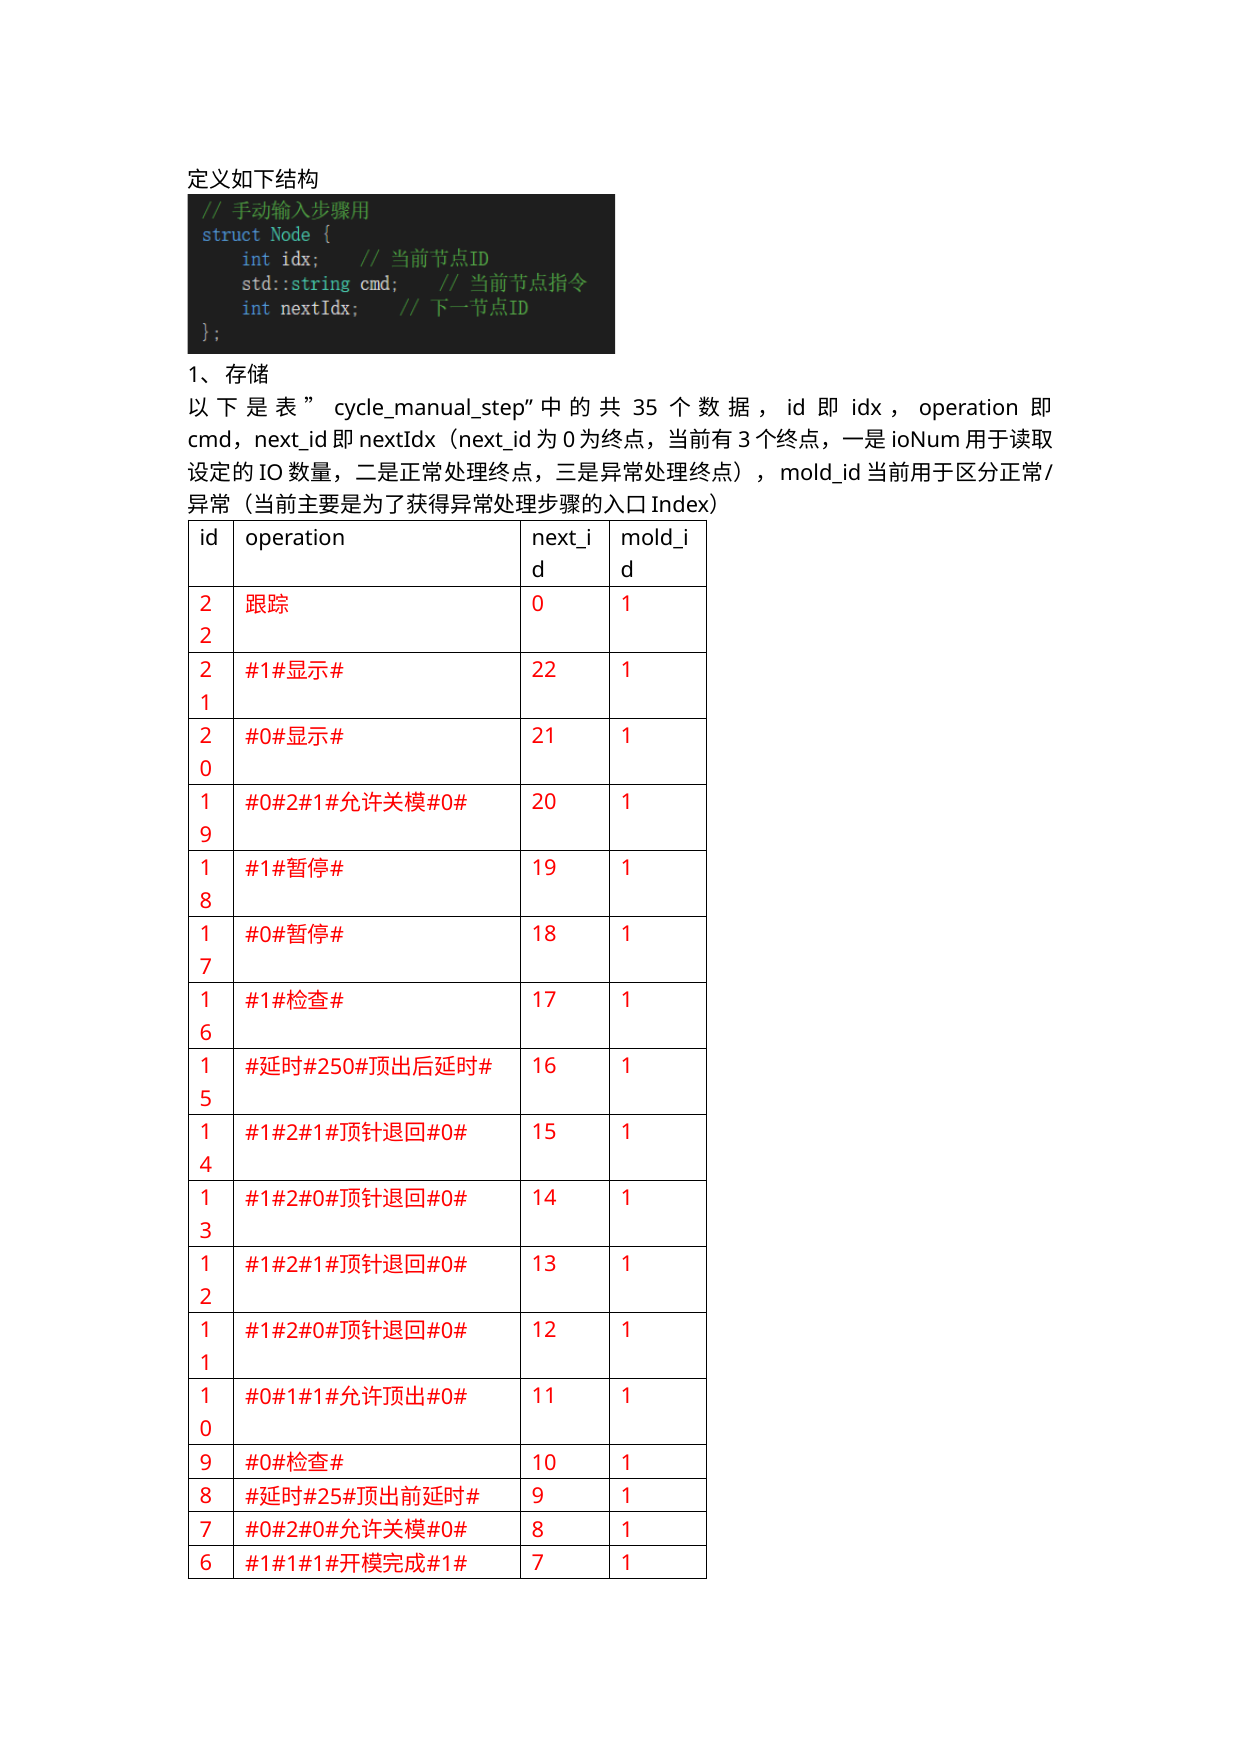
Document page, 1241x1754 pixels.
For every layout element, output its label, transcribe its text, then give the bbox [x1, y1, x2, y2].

table_cell 8 [521, 1512, 609, 1545]
table_cell 1 [610, 587, 706, 652]
table_cell 1 [610, 983, 706, 1048]
table_cell 1 [610, 1445, 706, 1478]
table_cell 15 [521, 1115, 609, 1180]
table_cell 11 [521, 1379, 609, 1444]
table_cell #延时#25#顶出前延时# [234, 1479, 520, 1511]
table_cell 22 [189, 587, 233, 652]
table_cell 21 [521, 719, 609, 784]
table_cell #0#2#0#允许关模#0# [234, 1512, 520, 1545]
table_cell 1 [610, 1181, 706, 1246]
table_cell #1#2#1#顶针退回#0# [234, 1115, 520, 1180]
table_cell 11 [189, 1313, 233, 1378]
table_cell 1 [610, 1115, 706, 1180]
table_cell 7 [189, 1512, 233, 1545]
table_header next_id [521, 521, 609, 586]
table_cell 1 [610, 1247, 706, 1312]
table_cell 1 [610, 719, 706, 784]
table_cell 14 [521, 1181, 609, 1246]
table_cell #0#检查# [234, 1445, 520, 1478]
table_cell #0#显示# [234, 719, 520, 784]
table_cell 14 [189, 1115, 233, 1180]
table_cell #0#暂停# [234, 917, 520, 982]
table_cell #1#2#0#顶针退回#0# [234, 1313, 520, 1378]
table_cell 跟踪 [234, 587, 520, 652]
table_cell #1#1#1#开模完成#1# [234, 1546, 520, 1578]
table_cell 10 [521, 1445, 609, 1478]
table_cell #1#暂停# [234, 851, 520, 916]
table_cell 12 [189, 1247, 233, 1312]
table_cell 13 [189, 1181, 233, 1246]
table_header mold_id [610, 521, 706, 586]
table_cell 1 [610, 851, 706, 916]
table_cell 20 [189, 719, 233, 784]
table_cell 1 [610, 1049, 706, 1114]
table_cell 1 [610, 1512, 706, 1545]
table_cell 22 [521, 653, 609, 718]
table_cell 0 [521, 587, 609, 652]
table_cell #1#2#1#顶针退回#0# [234, 1247, 520, 1312]
table_cell 8 [189, 1479, 233, 1511]
table_cell 10 [189, 1379, 233, 1444]
table_cell 17 [189, 917, 233, 982]
table_cell 18 [521, 917, 609, 982]
table_cell 18 [189, 851, 233, 916]
table_cell 17 [521, 983, 609, 1048]
table_cell 1 [610, 653, 706, 718]
table_cell #0#2#1#允许关模#0# [234, 785, 520, 850]
table_cell #1#检查# [234, 983, 520, 1048]
table_cell 16 [521, 1049, 609, 1114]
table_cell #0#1#1#允许顶出#0# [234, 1379, 520, 1444]
table_cell #1#显示# [234, 653, 520, 718]
text 定义如下结构 [187, 162, 1053, 194]
table_cell 12 [521, 1313, 609, 1378]
table_cell 1 [610, 1379, 706, 1444]
table_header operation [234, 521, 520, 586]
table_cell 16 [189, 983, 233, 1048]
table_cell 19 [189, 785, 233, 850]
table_cell 15 [189, 1049, 233, 1114]
table_cell 1 [610, 1479, 706, 1511]
table_cell 1 [610, 785, 706, 850]
table_cell 1 [610, 1546, 706, 1578]
table_cell 9 [521, 1479, 609, 1511]
table_cell #1#2#0#顶针退回#0# [234, 1181, 520, 1246]
table_cell 1 [610, 917, 706, 982]
table_cell 19 [521, 851, 609, 916]
table_cell 9 [189, 1445, 233, 1478]
table_cell #延时#250#顶出后延时# [234, 1049, 520, 1114]
picture [187, 194, 615, 354]
table_cell 6 [189, 1546, 233, 1578]
text 以下是表”cycle_manual_step”中的共35个数据，id即idx，operation即cmd，next_id即nextIdx（next_id为0为终点，当前有3个终点，一是ioNum用于读取设定的IO数量，二是正常处理终点，三是异常处理终点），mold_id当前用于区分正常/异常（当前主要是为了获得异常处理步骤的入口Index） [187, 389, 1053, 519]
list 存储 [187, 357, 1053, 389]
table_cell 20 [521, 785, 609, 850]
table_cell 7 [521, 1546, 609, 1578]
table_cell 21 [189, 653, 233, 718]
table_cell 1 [610, 1313, 706, 1378]
table_cell 13 [521, 1247, 609, 1312]
table_header id [189, 521, 233, 586]
